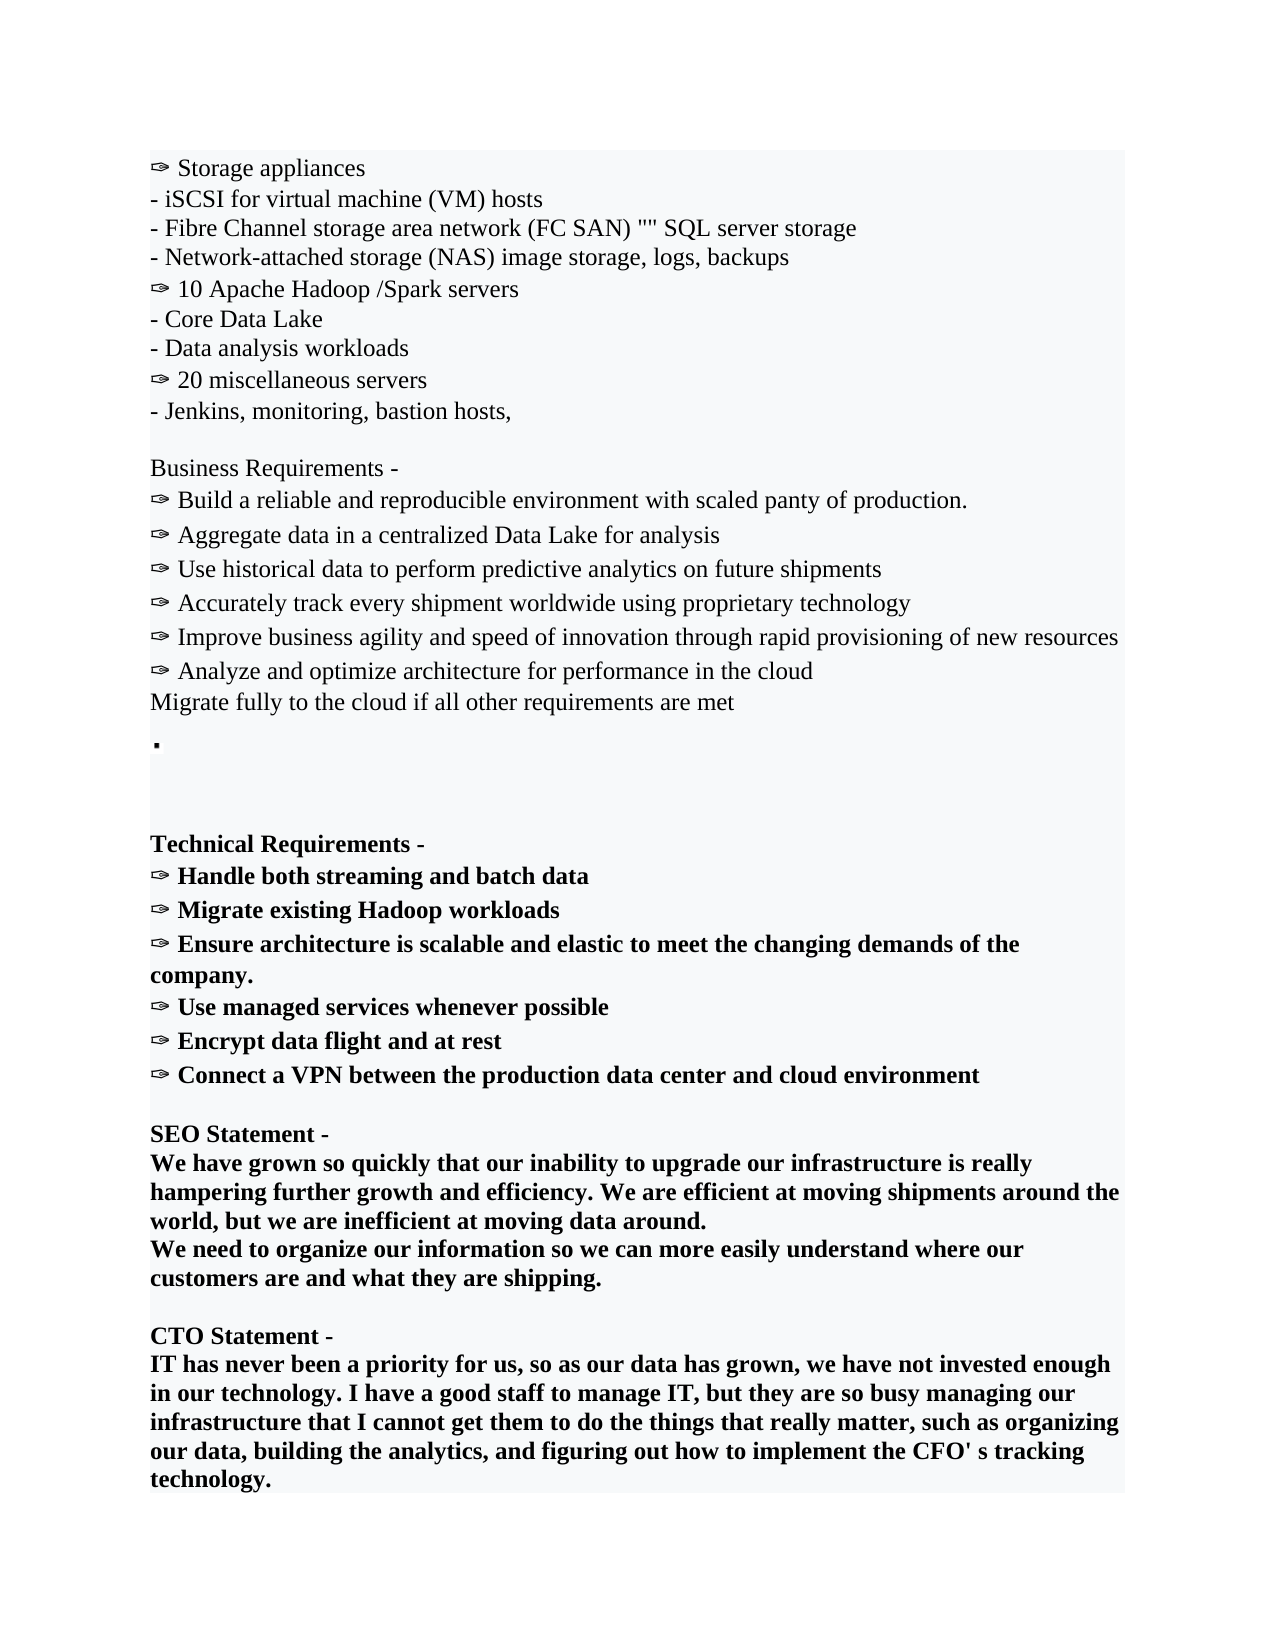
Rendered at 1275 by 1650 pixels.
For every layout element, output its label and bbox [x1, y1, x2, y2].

text [150, 150, 1125, 743]
text [150, 771, 1125, 1493]
picture [150, 743, 164, 754]
